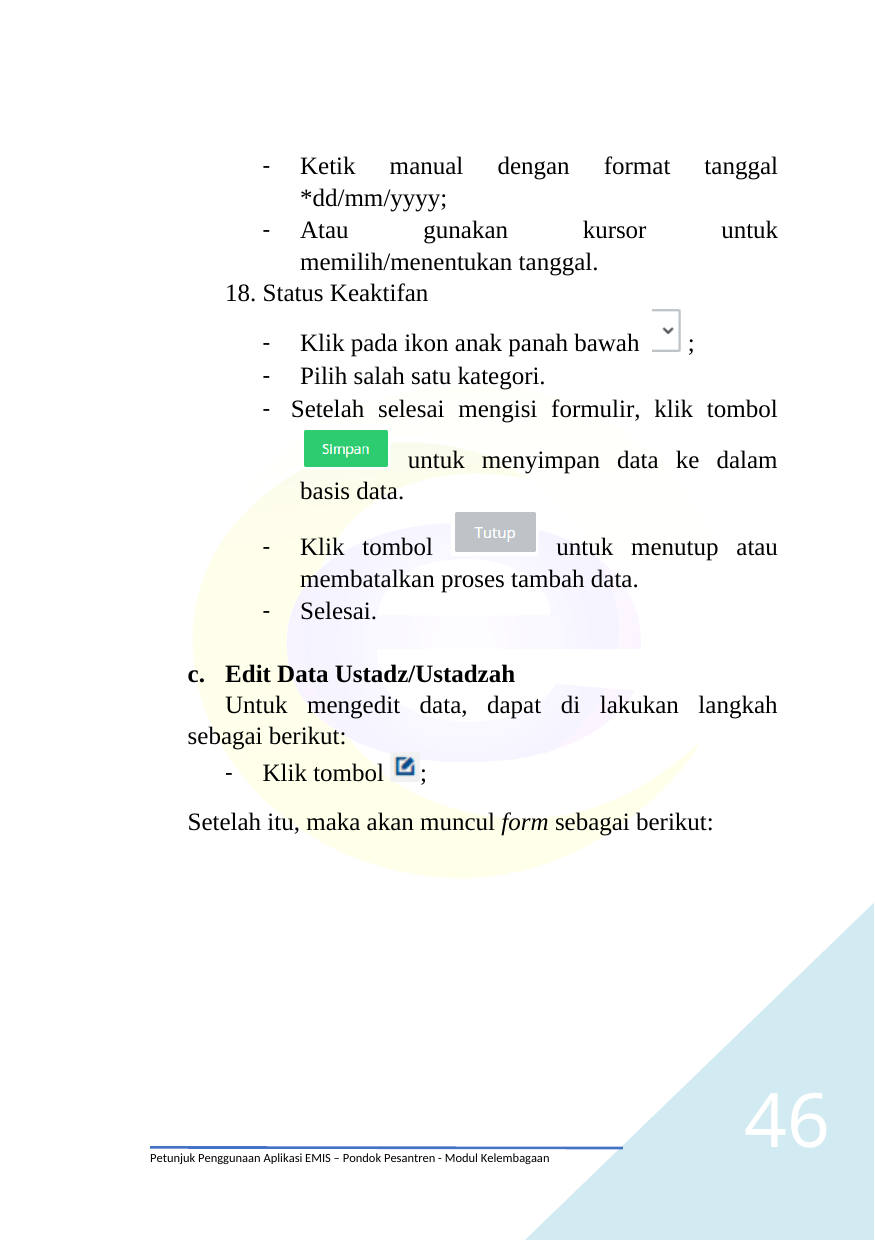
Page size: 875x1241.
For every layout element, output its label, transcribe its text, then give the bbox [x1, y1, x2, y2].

list Ketik manual dengan format tanggal *dd/mm/yyyy; [262, 150, 778, 212]
picture [652, 308, 682, 352]
list Klik pada ikon anak panah bawah ; [262, 309, 778, 357]
list Setelah selesai mengisi formulir, klik tombol untuk menyimpan data ke dalam basis data. [262, 393, 778, 505]
text Setelah itu, maka akan muncul form sebagai berikut: [150, 807, 778, 836]
picture [300, 425, 391, 469]
list Selesai. [262, 595, 778, 626]
list Untuk mengedit data, dapat di lakukan langkah sebagai berikut: [187, 690, 778, 750]
list Status Keaktifan [225, 278, 778, 306]
picture [390, 752, 420, 782]
list Atau gunakan kursor untuk memilih/menentukan tanggal. [262, 214, 778, 275]
list Edit Data Ustadz/Ustadzah [187, 659, 778, 688]
picture [451, 507, 539, 556]
list Klik tombol ; [225, 752, 778, 788]
list Pilih salah satu kategori. [262, 360, 778, 390]
list Klik tombol untuk menutup atau membatalkan proses tambah data. [262, 507, 778, 593]
